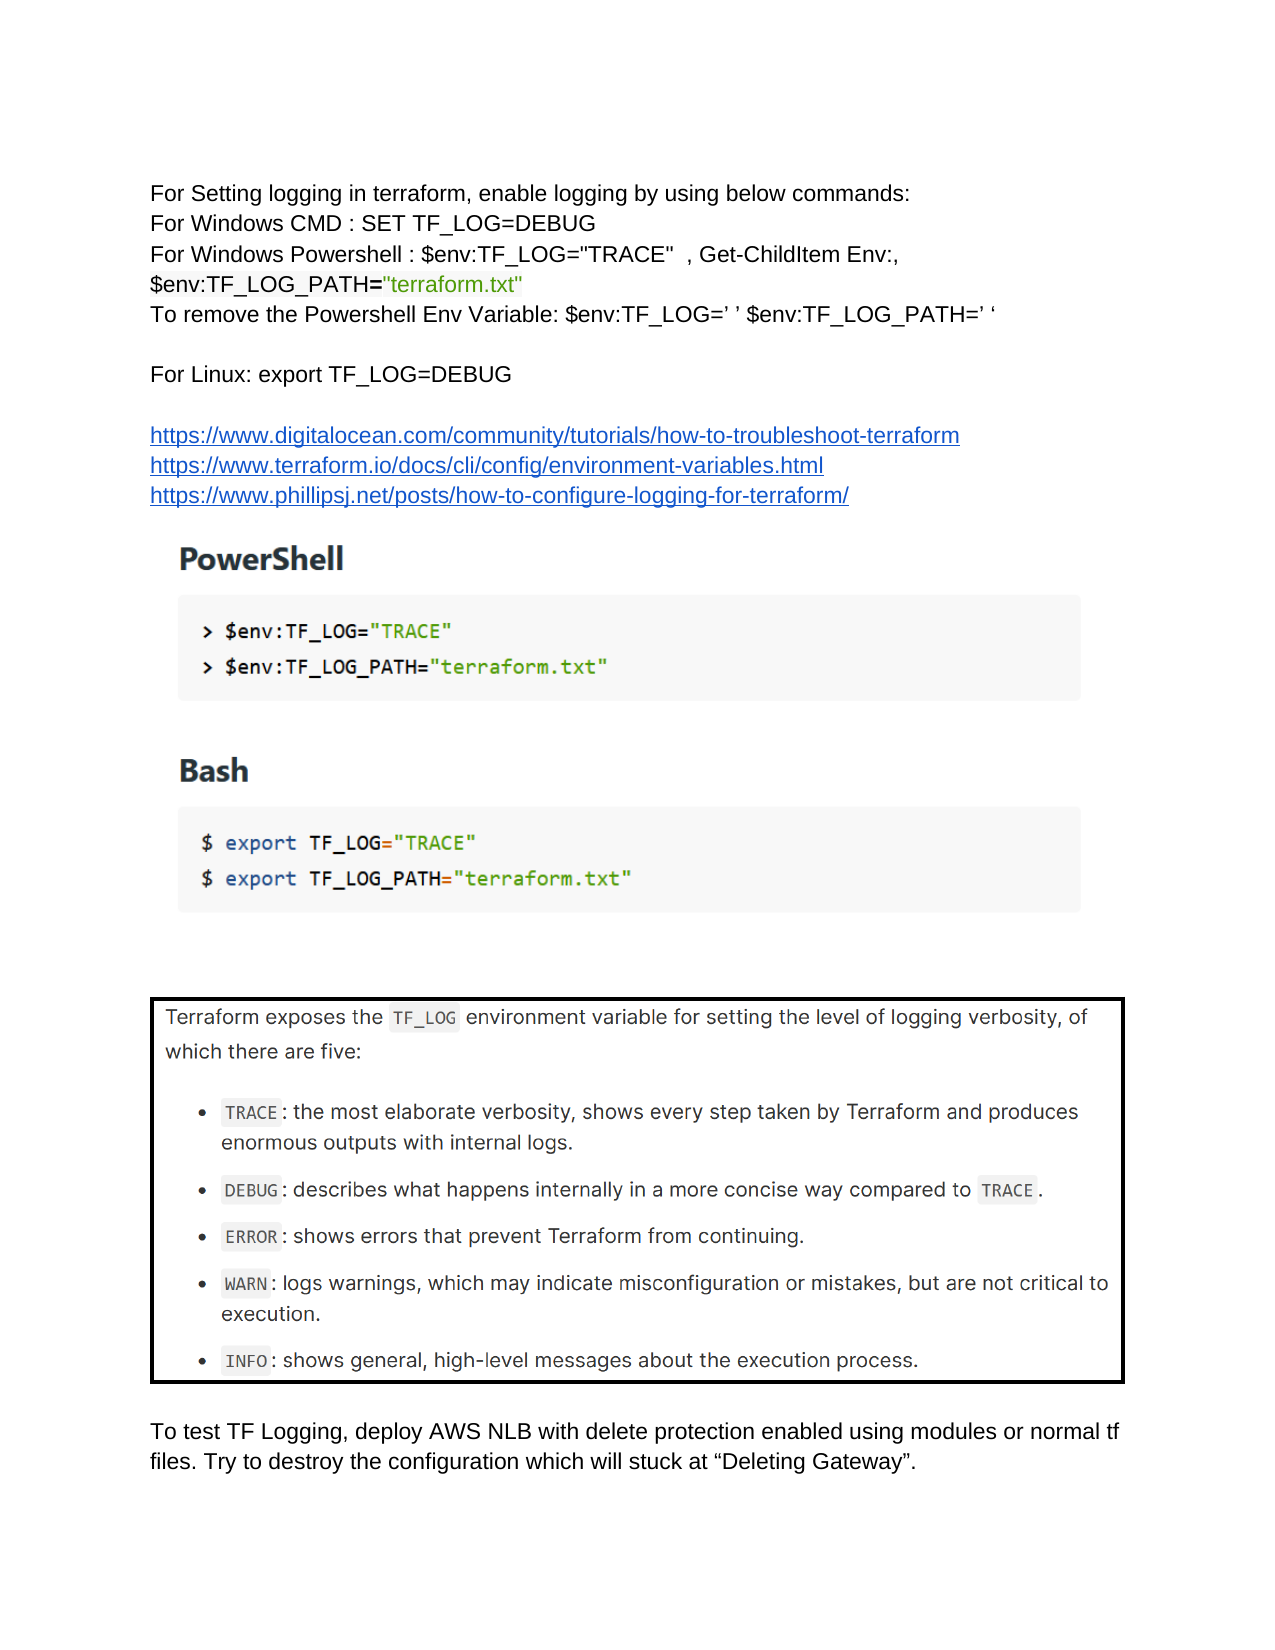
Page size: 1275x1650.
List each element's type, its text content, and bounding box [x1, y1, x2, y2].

text For Linux: export TF_LOG=DEBUG [150, 361, 1125, 388]
text To remove the Powershell Env Variable: $env:TF_LOG=’ ’ $env:TF_LOG_PATH=’ ‘ [150, 301, 1125, 327]
text https://www.digitalocean.com/community/tutorials/how-to-troubleshoot-terraform [150, 422, 1125, 448]
text https://www.phillipsj.net/posts/how-to-configure-logging-for-terraform/ [150, 482, 1125, 509]
text https://www.terraform.io/docs/cli/config/environment-variables.html [150, 452, 1125, 478]
picture [150, 542, 1125, 933]
text For Setting logging in terraform, enable logging by using below commands: [150, 150, 1125, 207]
text For Windows Powershell : $env:TF_LOG="TRACE" , Get-ChildItem Env:, $env:TF_LOG_PATH="terraform.txt" [150, 241, 1125, 297]
picture [154, 1001, 1121, 1380]
text To test TF Logging, deploy AWS NLB with delete protection enabled using modules or normal tf files. Try to destroy the configuration which will stuck at “Deleting Gateway”. [150, 1418, 1125, 1475]
text For Windows CMD : SET TF_LOG=DEBUG [150, 210, 1125, 237]
